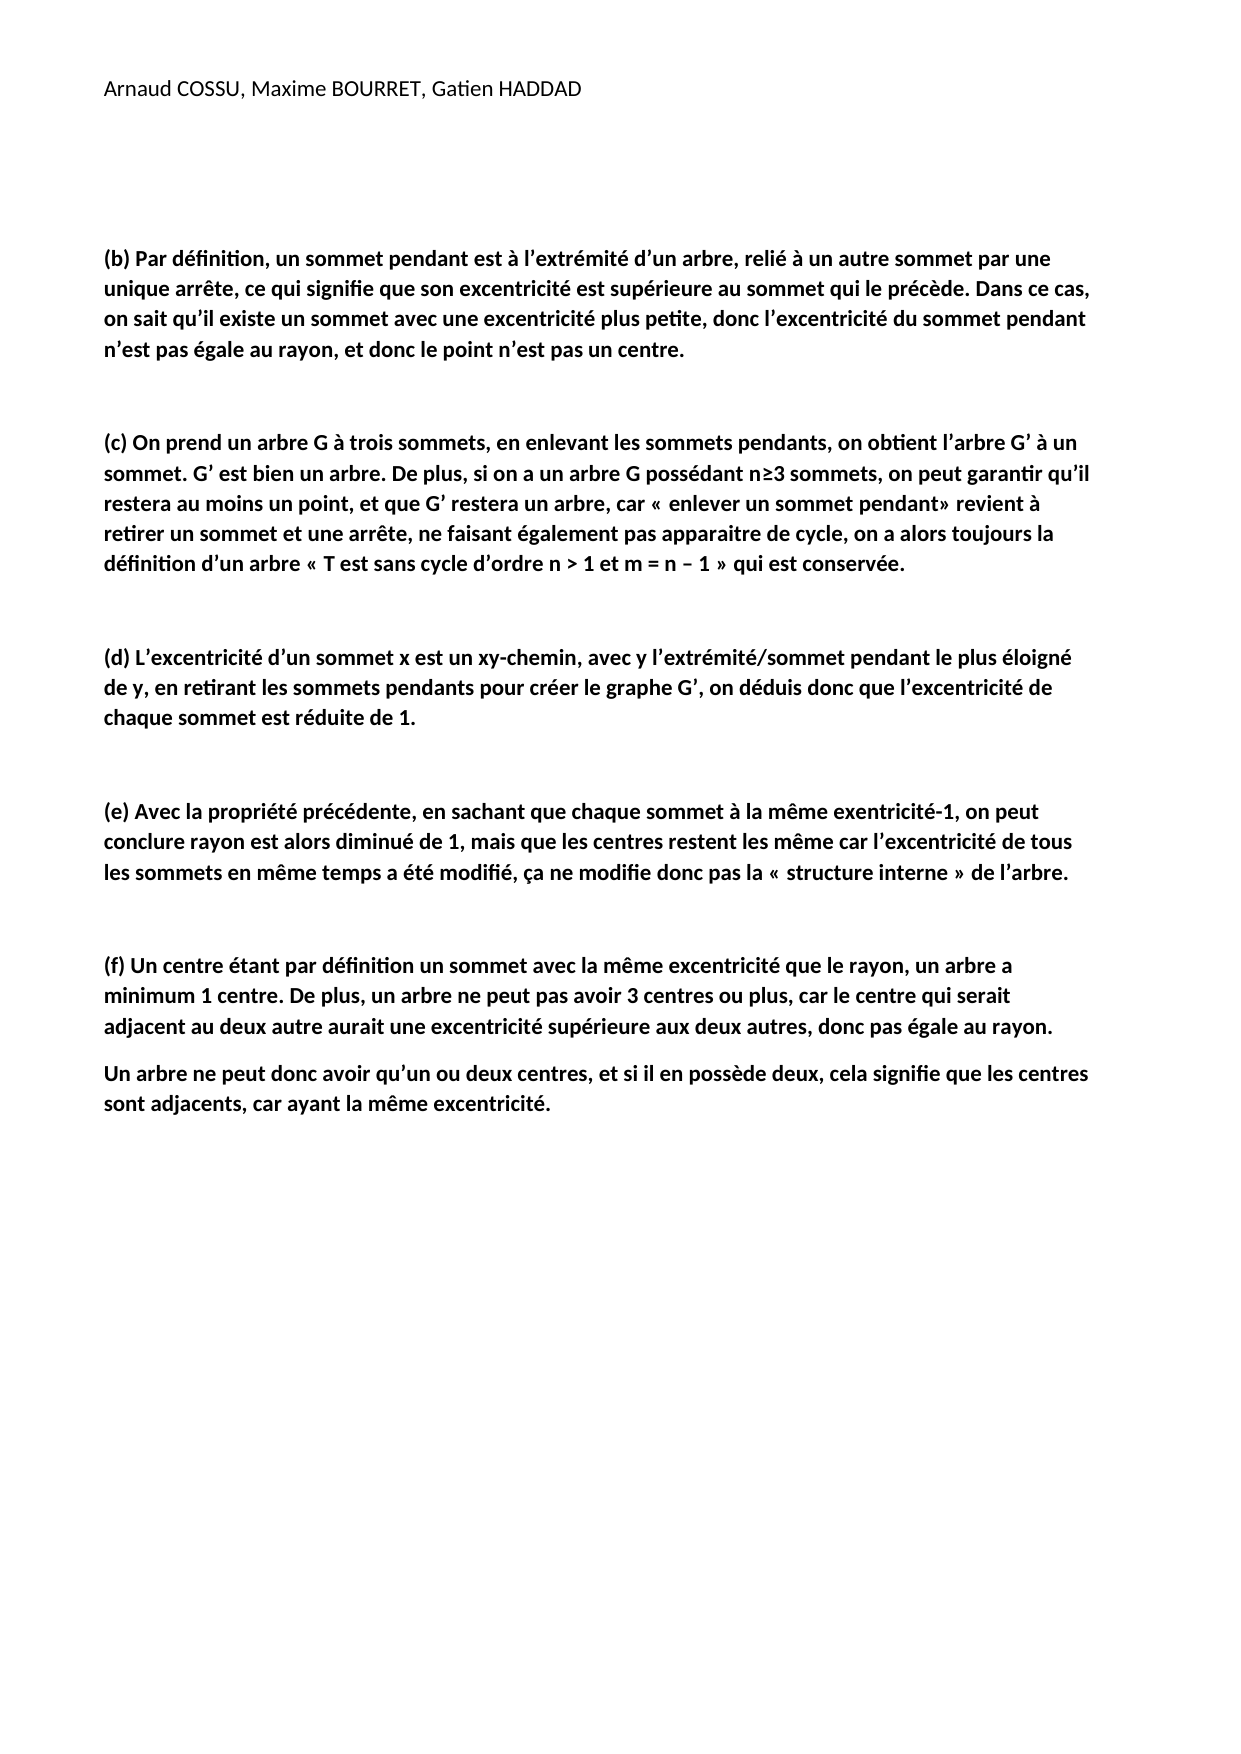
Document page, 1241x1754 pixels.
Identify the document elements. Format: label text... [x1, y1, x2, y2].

text (c) On prend un arbre G à trois sommets, en enlevant les sommets pendants, on obtient l’arbre G’ à un sommet. G’ est bien un arbre. De plus, si on a un arbre G possédant n≥3 sommets, on peut garantir qu’il restera au moins un point, et que G’ restera un arbre, car « enlever un sommet pendant» revient à retirer un sommet et une arrête, ne faisant également pas apparaitre de cycle, on a alors toujours la définition d’un arbre « T est sans cycle d’ordre n > 1 et m = n – 1 » qui est conservée. [103, 428, 1093, 577]
text (e) Avec la propriété précédente, en sachant que chaque sommet à la même exentricité-1, on peut conclure rayon est alors diminué de 1, mais que les centres restent les même car l’excentricité de tous les sommets en même temps a été modifié, ça ne modifie donc pas la « structure interne » de l’arbre. [103, 797, 1093, 886]
text (b) Par définition, un sommet pendant est à l’extrémité d’un arbre, relié à un autre sommet par une unique arrête, ce qui signifie que son excentricité est supérieure au sommet qui le précède. Dans ce cas, on sait qu’il existe un sommet avec une excentricité plus petite, donc l’excentricité du sommet pendant n’est pas égale au rayon, et donc le point n’est pas un centre. [103, 244, 1093, 363]
text (d) L’excentricité d’un sommet x est un xy-chemin, avec y l’extrémité/sommet pendant le plus éloigné de y, en retirant les sommets pendants pour créer le graphe G’, on déduis donc que l’excentricité de chaque sommet est réduite de 1. [103, 643, 1093, 731]
text Un arbre ne peut donc avoir qu’un ou deux centres, et si il en possède deux, cela signifie que les centres sont adjacents, car ayant la même excentricité. [103, 1059, 1093, 1117]
text (f) Un centre étant par définition un sommet avec la même excentricité que le rayon, un arbre a minimum 1 centre. De plus, un arbre ne peut pas avoir 3 centres ou plus, car le centre qui serait adjacent au deux autre aurait une excentricité supérieure aux deux autres, donc pas égale au rayon. [103, 951, 1093, 1040]
